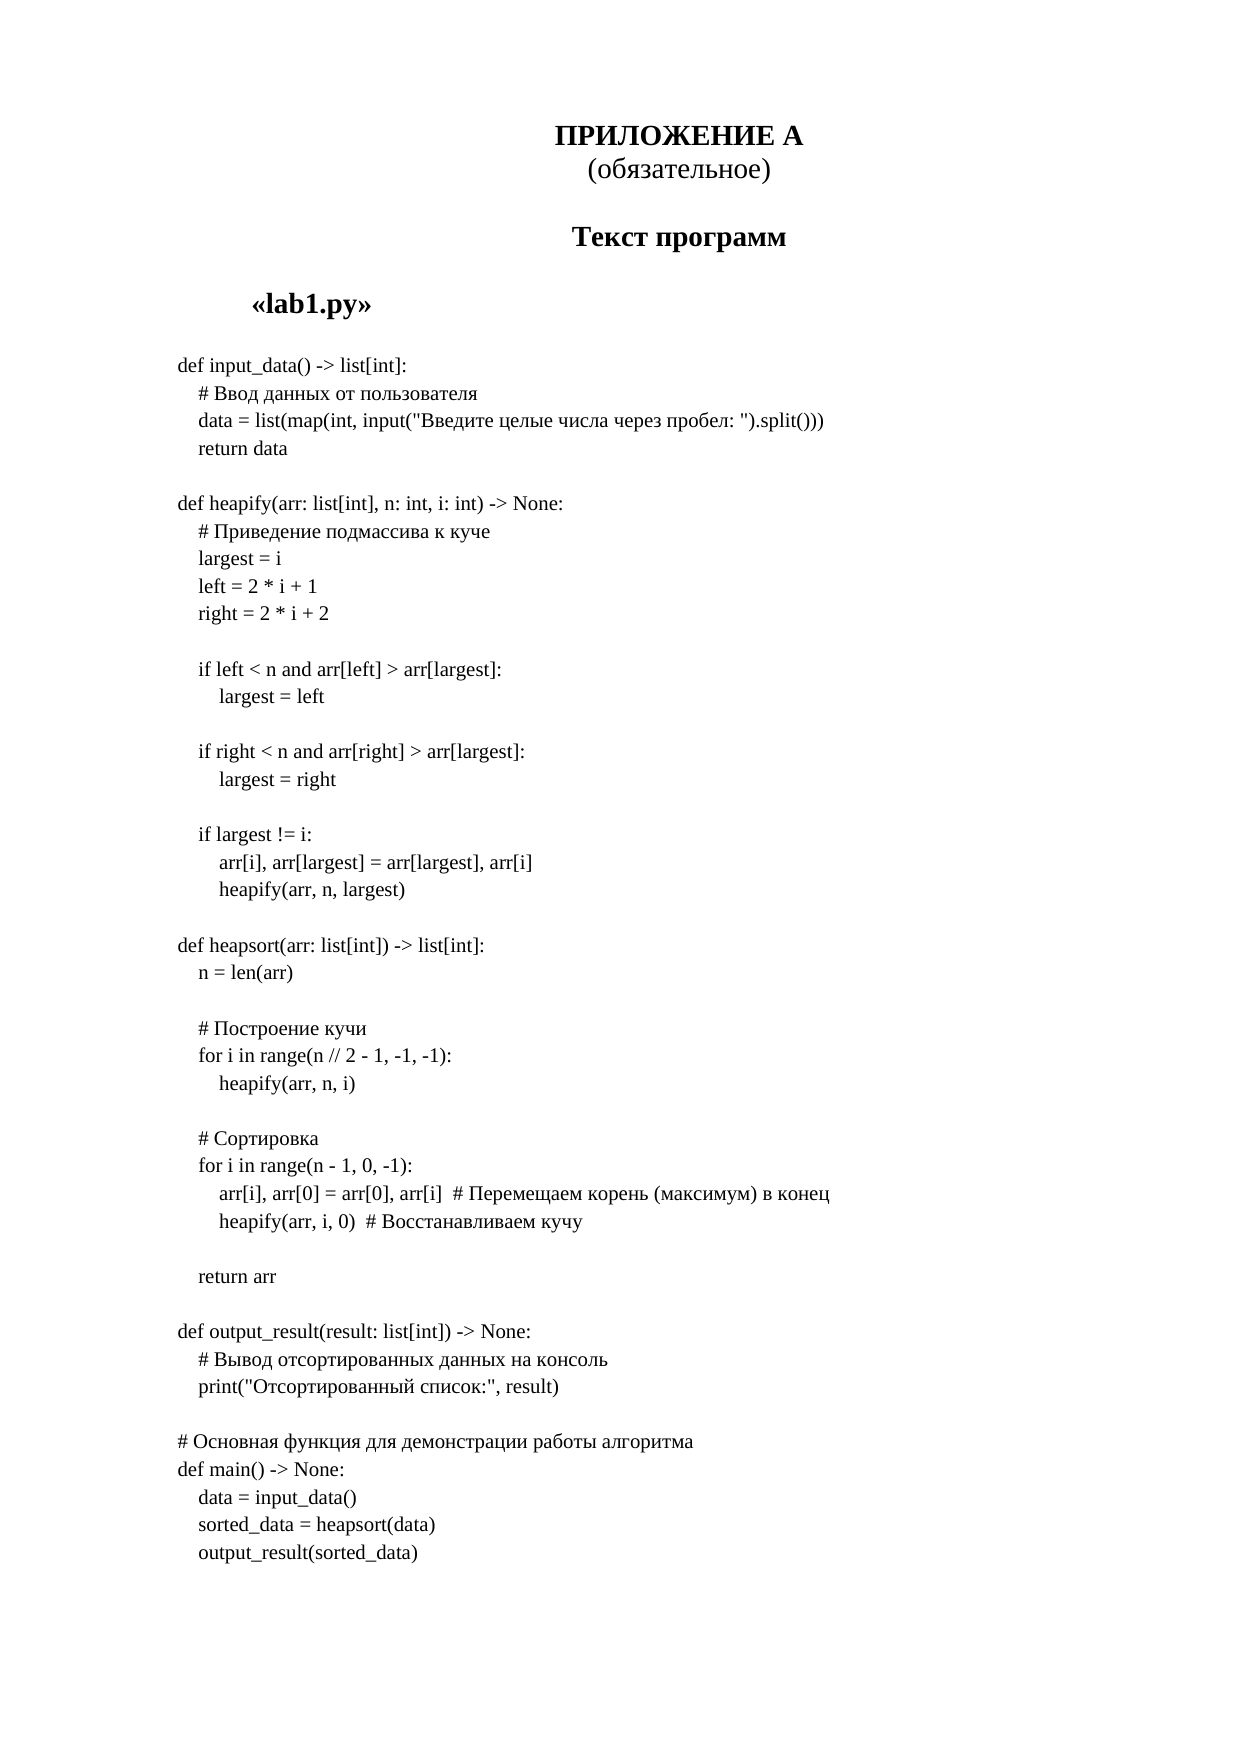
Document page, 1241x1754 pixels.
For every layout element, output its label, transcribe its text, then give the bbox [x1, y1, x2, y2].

text ПРИЛОЖЕНИЕ А [177, 118, 1181, 152]
text (обязательное) [177, 152, 1181, 185]
text «lab1.py» [177, 286, 1181, 319]
text Текст программ [177, 219, 1181, 252]
